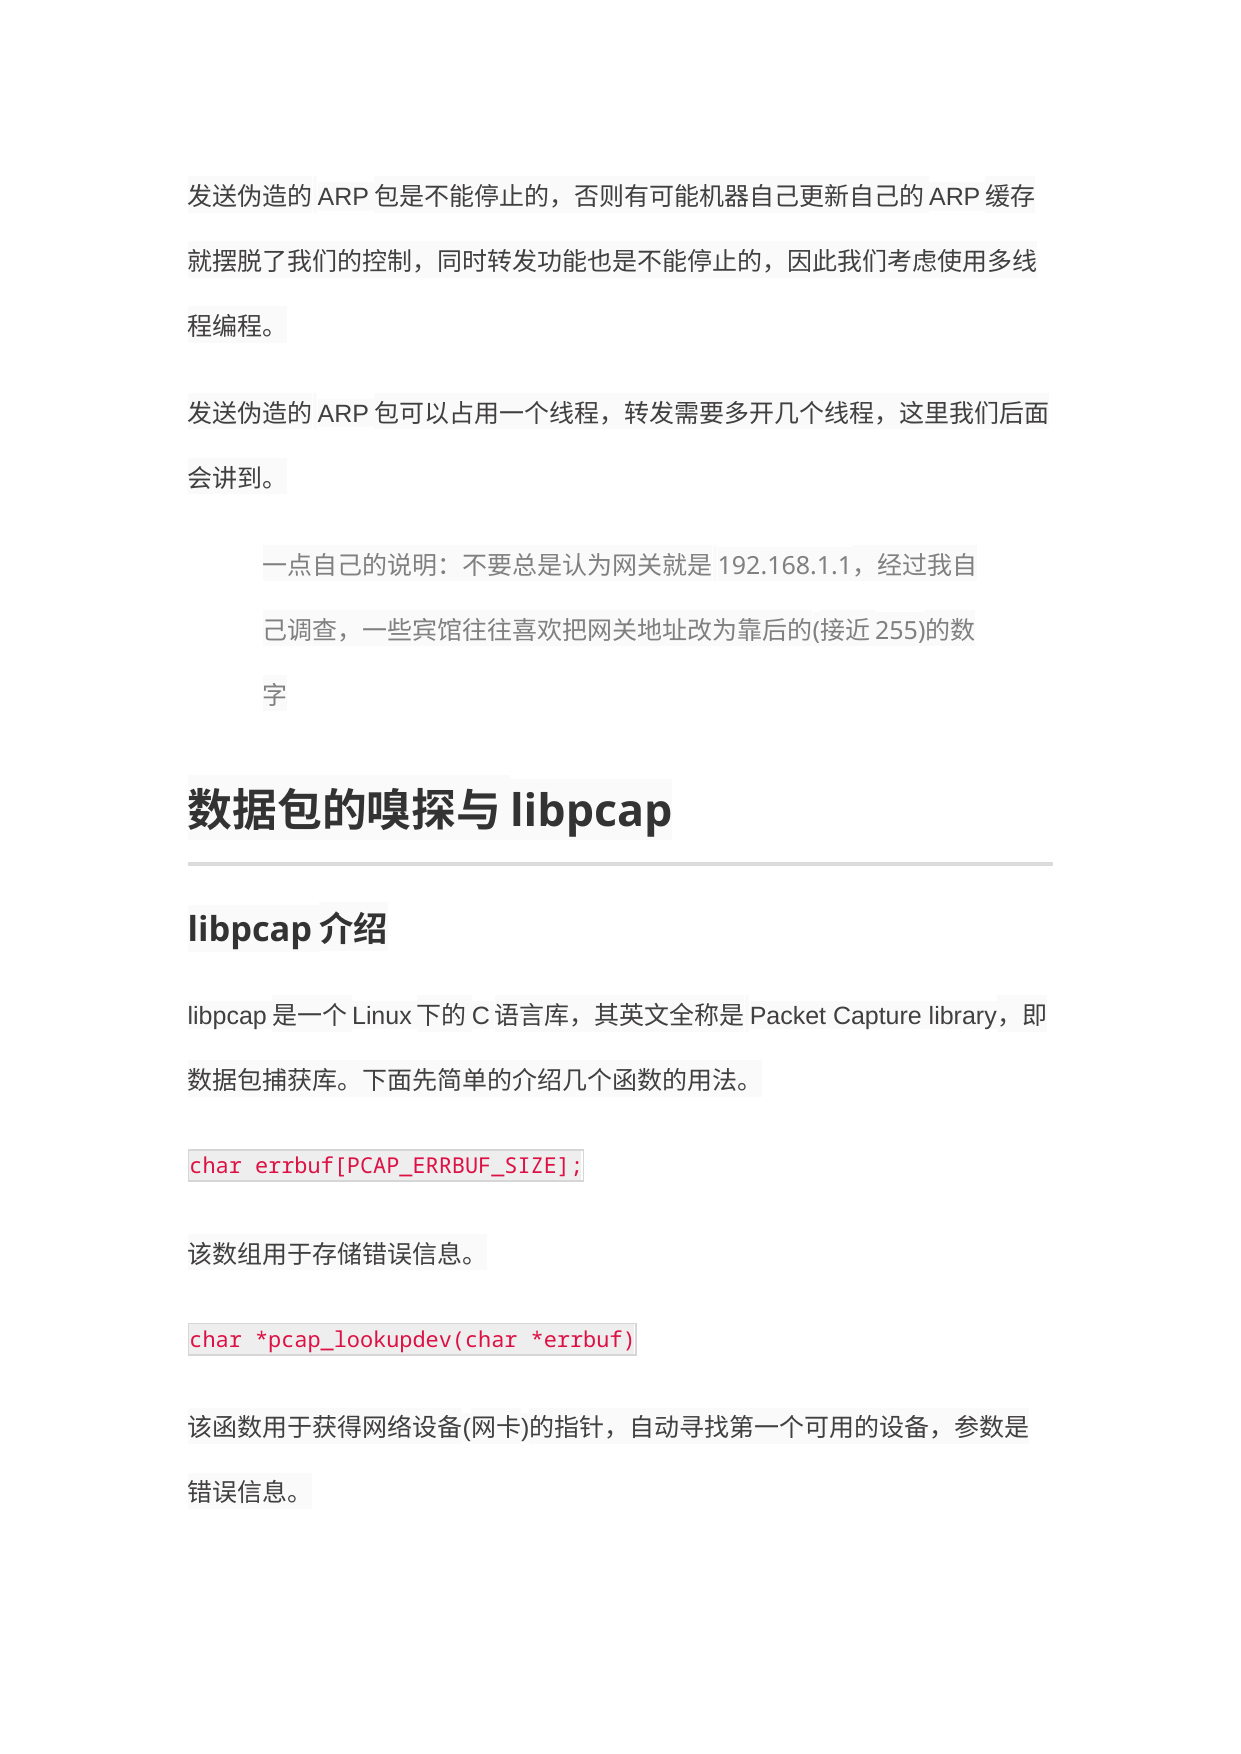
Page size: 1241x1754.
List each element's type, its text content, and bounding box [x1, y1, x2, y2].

text 该函数用于获得网络设备(网卡)的指针，自动寻找第一个可用的设备，参数是错误信息。 [187, 1393, 1053, 1523]
text 一点自己的说明：不要总是认为网关就是192.168.1.1，经过我自己调查，一些宾馆往往喜欢把网关地址改为靠后的(接近255)的数字 [262, 531, 978, 726]
subtitle libpcap介绍 [187, 894, 1053, 959]
text char *pcap_lookupdev(char *errbuf) [187, 1307, 1053, 1372]
text 该数组用于存储错误信息。 [187, 1220, 1053, 1285]
subtitle 数据包的嗅探与libpcap [187, 759, 1053, 866]
text 发送伪造的ARP包是不能停止的，否则有可能机器自己更新自己的ARP缓存就摆脱了我们的控制，同时转发功能也是不能停止的，因此我们考虑使用多线程编程。 [187, 162, 1053, 357]
text libpcap是一个Linux下的C语言库，其英文全称是Packet Capture library，即数据包捕获库。下面先简单的介绍几个函数的用法。 [187, 981, 1053, 1111]
text 发送伪造的ARP包可以占用一个线程，转发需要多开几个线程，这里我们后面会讲到。 [187, 379, 1053, 509]
text char errbuf[PCAP_ERRBUF_SIZE]; [187, 1133, 1053, 1198]
